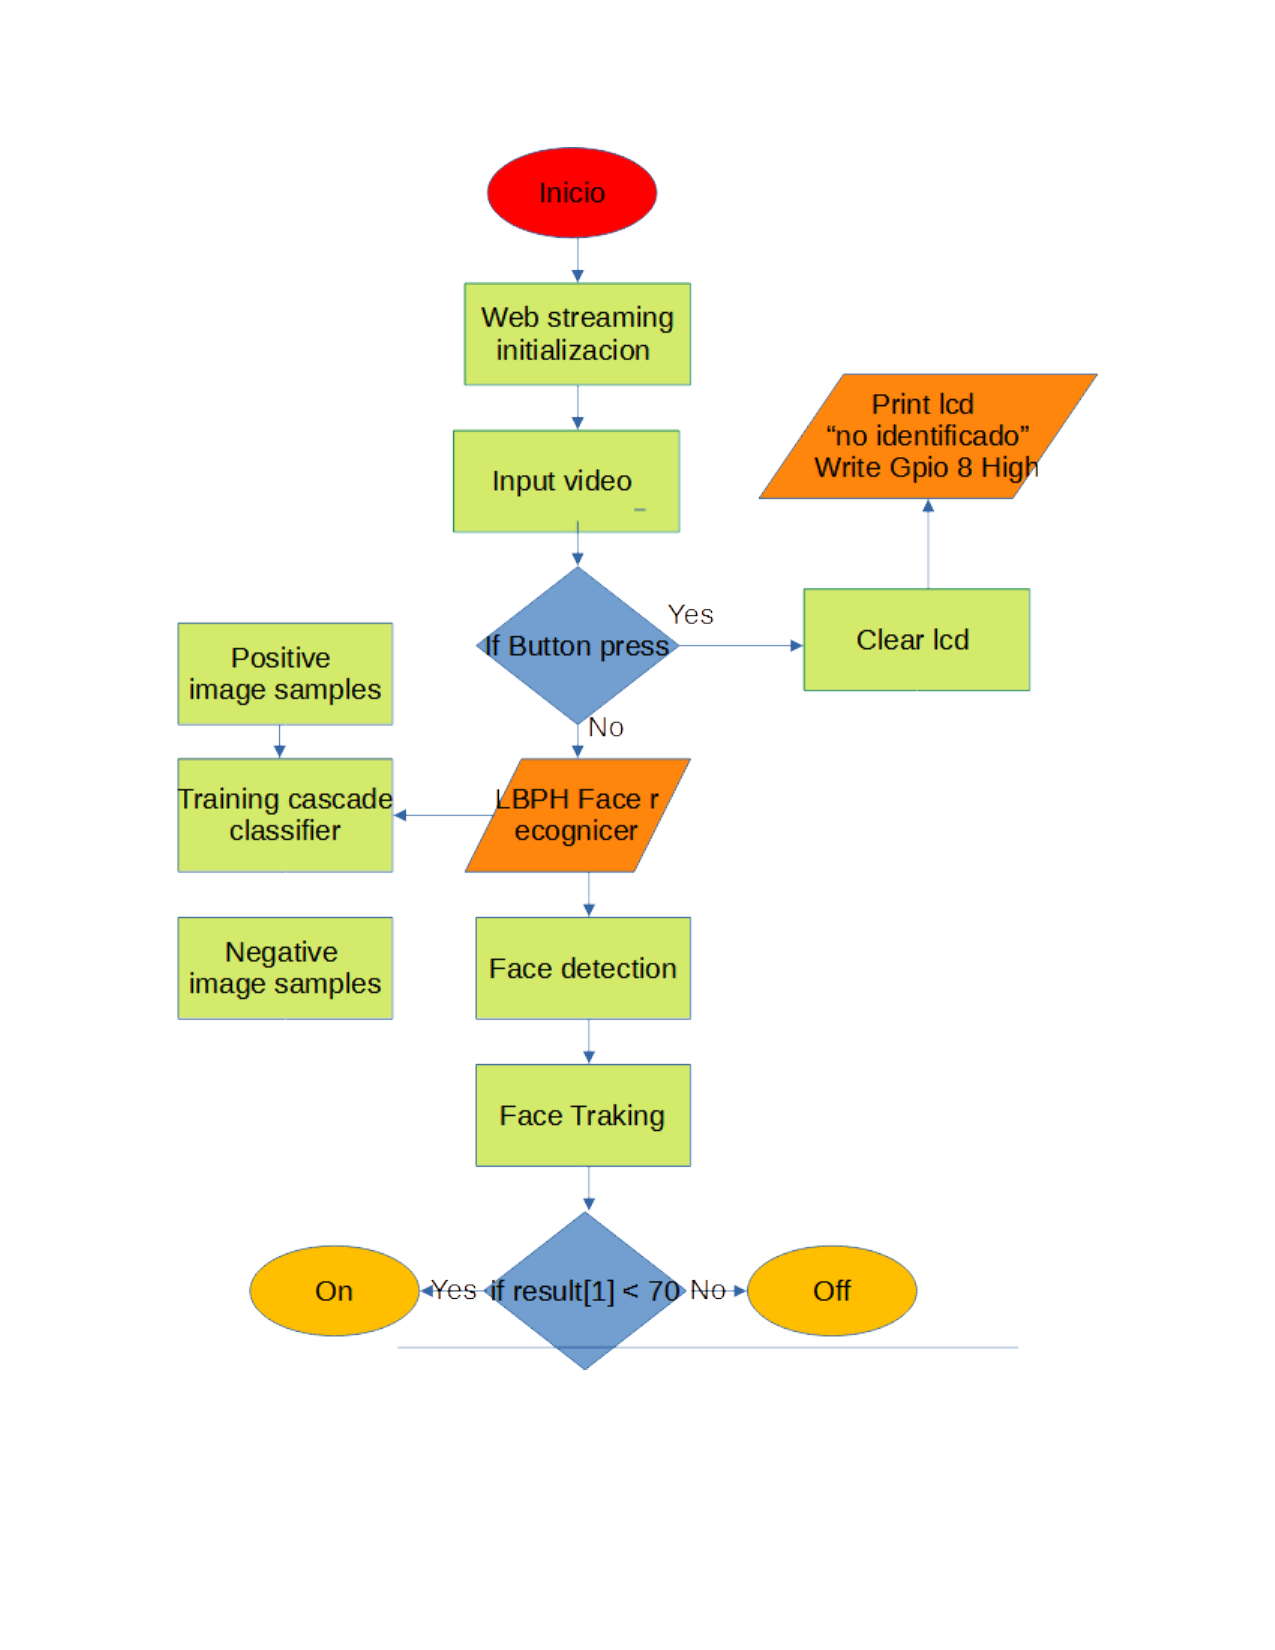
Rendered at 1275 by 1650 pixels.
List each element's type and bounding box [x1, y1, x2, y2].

picture [177, 147, 1098, 1370]
